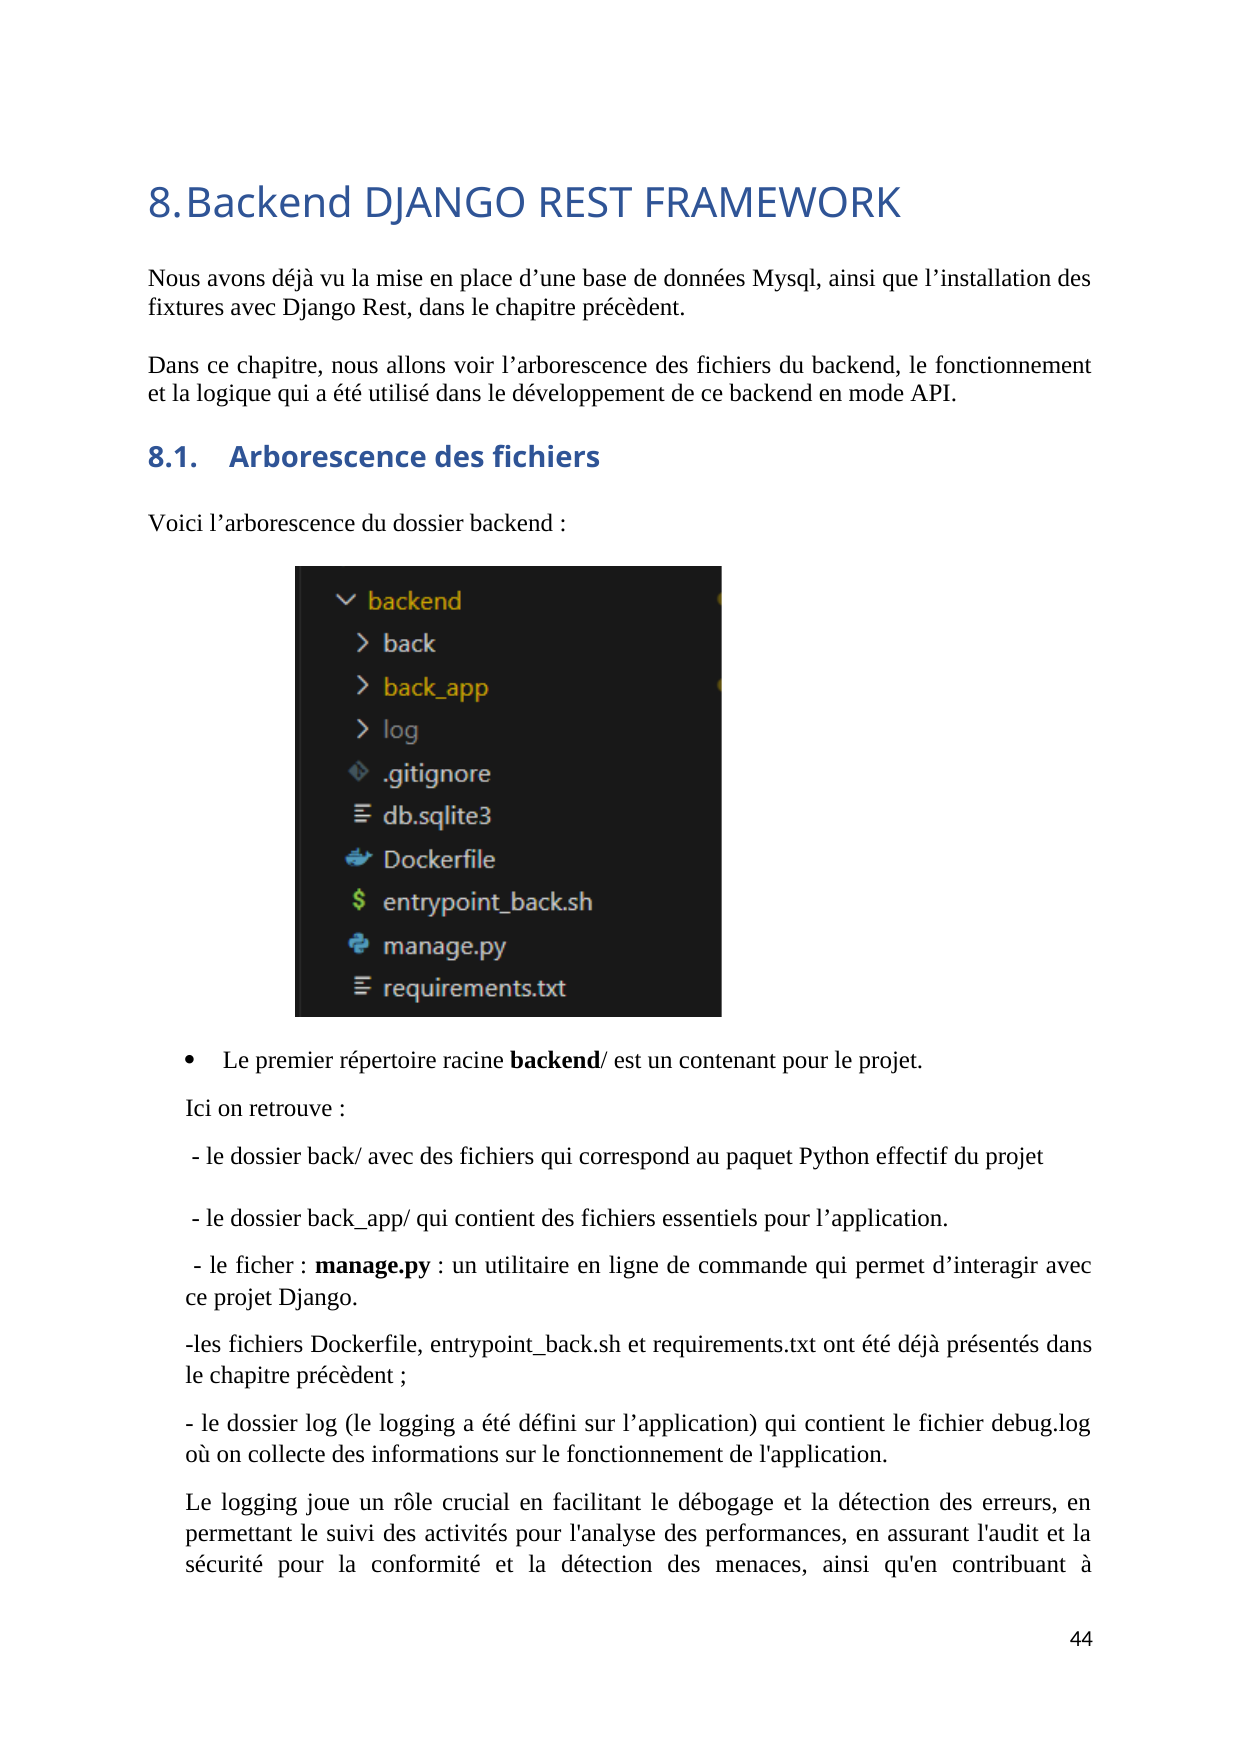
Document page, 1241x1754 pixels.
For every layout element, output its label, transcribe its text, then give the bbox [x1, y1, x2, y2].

text Nous avons déjà vu la mise en place d’une base de données Mysql, ainsi que l’installation des fixtures avec Django Rest, dans le chapitre précèdent. [148, 263, 1093, 321]
list Le premier répertoire racine backend/ est un contenant pour le projet. [185, 1045, 1093, 1074]
picture [295, 566, 722, 1017]
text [185, 1487, 1093, 1578]
text - le ficher : manage.py : un utilitaire en ligne de commande qui permet d’interagir avec ce projet Django. [185, 1251, 1093, 1310]
text Ici on retrouve : [185, 1093, 1093, 1122]
text -les fichiers Dockerfile, entrypoint_back.sh et requirements.txt ont été déjà présentés dans le chapitre précèdent ; [185, 1329, 1093, 1389]
text Dans ce chapitre, nous allons voir l’arborescence des fichiers du backend, le fonctionnement et la logique qui a été utilisé dans le développement de ce backend en mode API. [148, 350, 1093, 407]
subtitle Backend DJANGO REST FRAMEWORK [148, 173, 1093, 229]
subtitle Arborescence des fichiers [148, 436, 1093, 476]
text - le dossier log (le logging a été défini sur l’application) qui contient le fichier debug.log où on collecte des informations sur le fonctionnement de l'application. [185, 1408, 1093, 1468]
list - le dossier back/ avec des fichiers qui correspond au paquet Python effectif du projet [185, 1141, 1093, 1169]
list - le dossier back_app/ qui contient des fichiers essentiels pour l’application. [185, 1203, 1093, 1232]
text Voici l’arborescence du dossier backend : [148, 508, 1093, 537]
